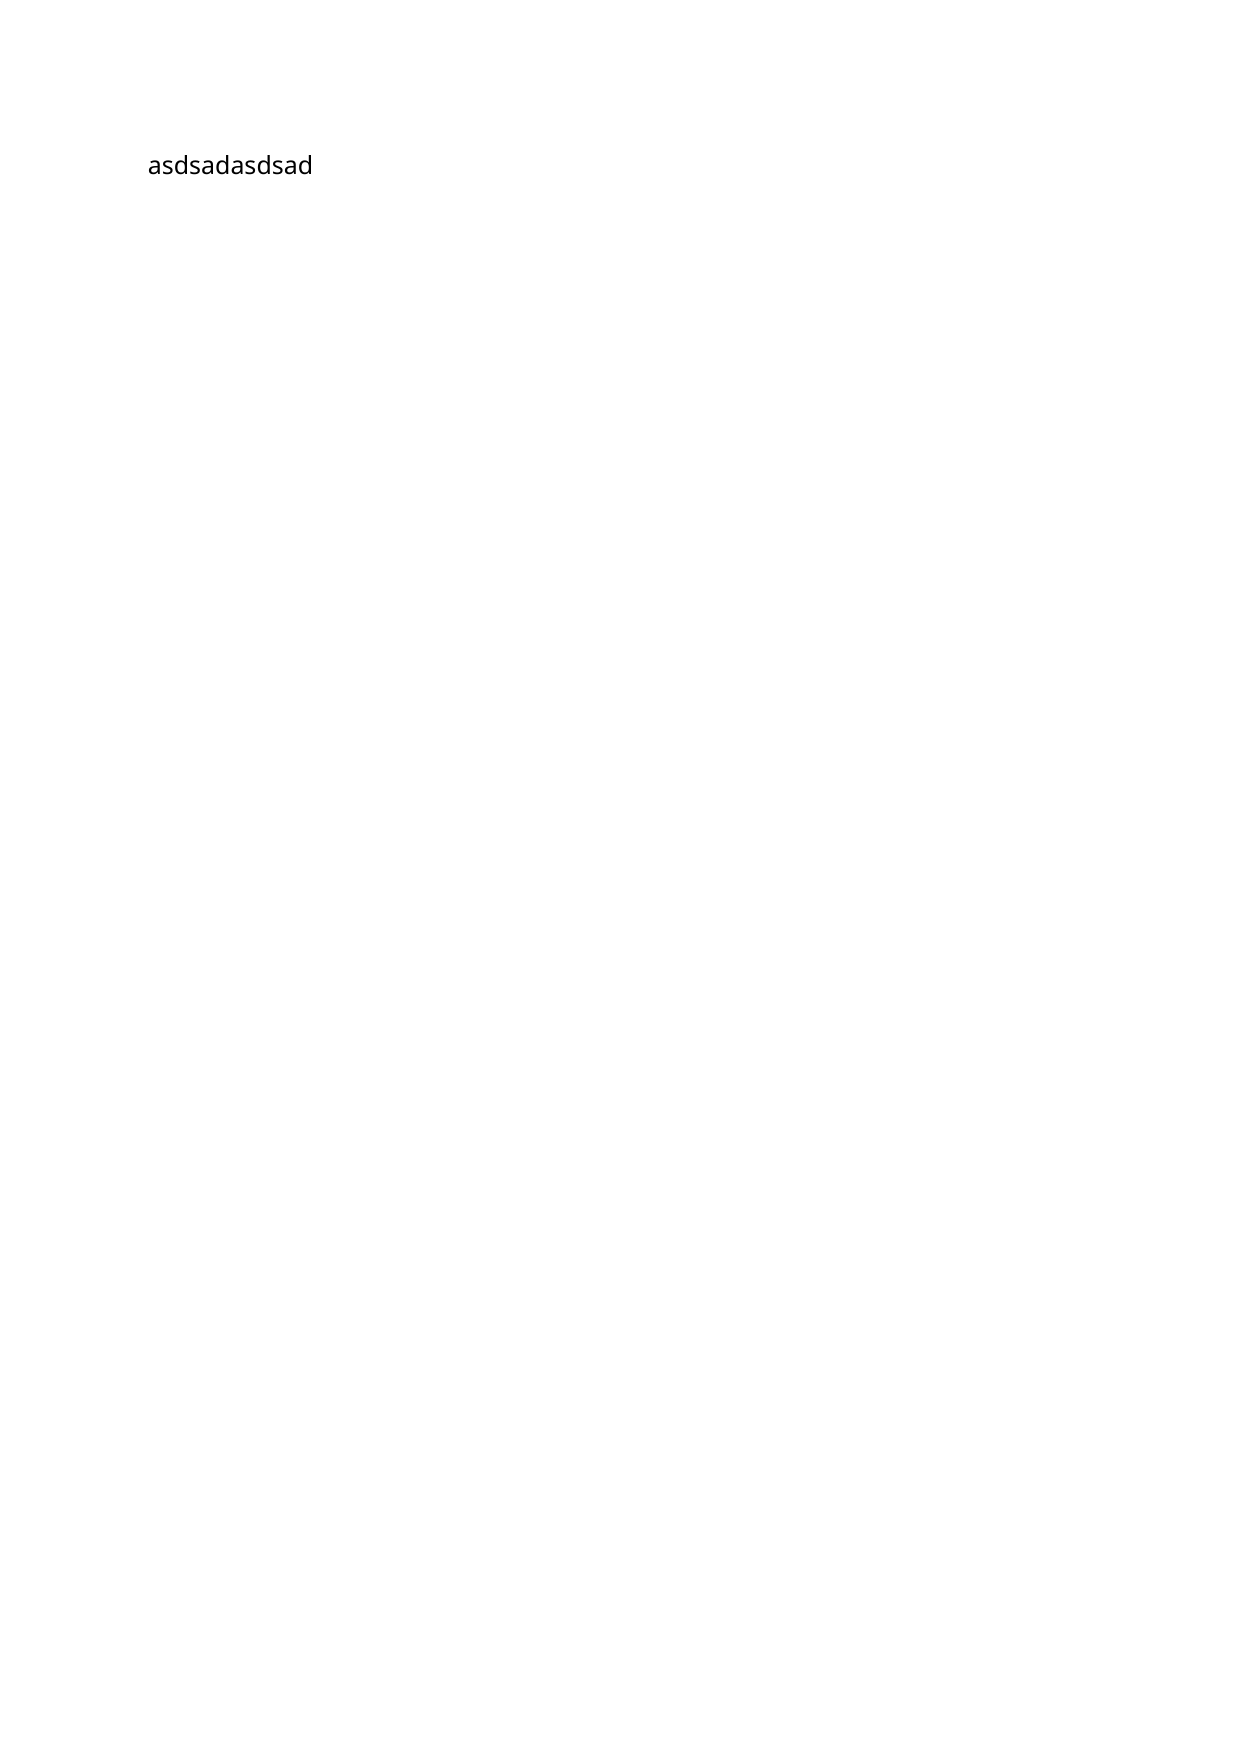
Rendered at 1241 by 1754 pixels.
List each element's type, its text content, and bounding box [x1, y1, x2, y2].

text asdsadasdsad [148, 148, 1093, 182]
